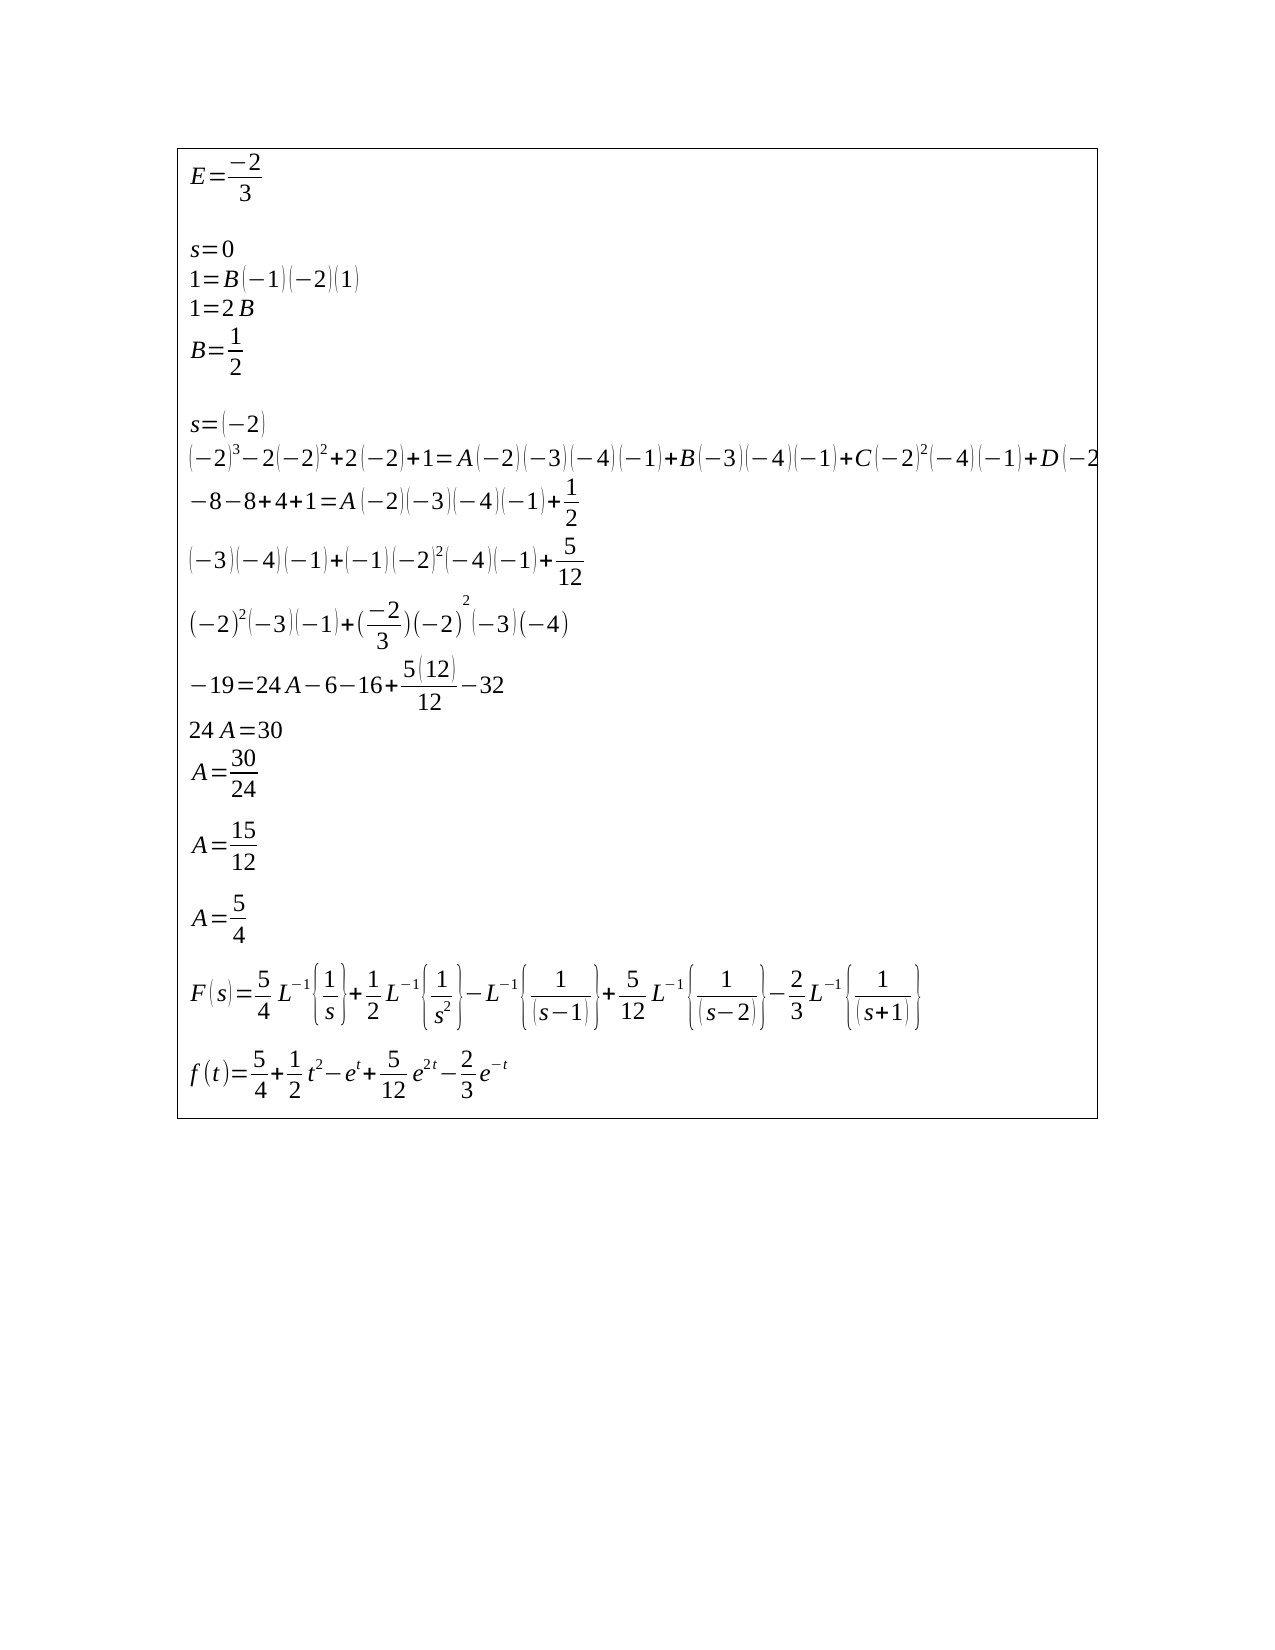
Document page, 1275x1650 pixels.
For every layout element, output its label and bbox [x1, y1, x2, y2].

table_cell [178, 149, 1097, 1118]
